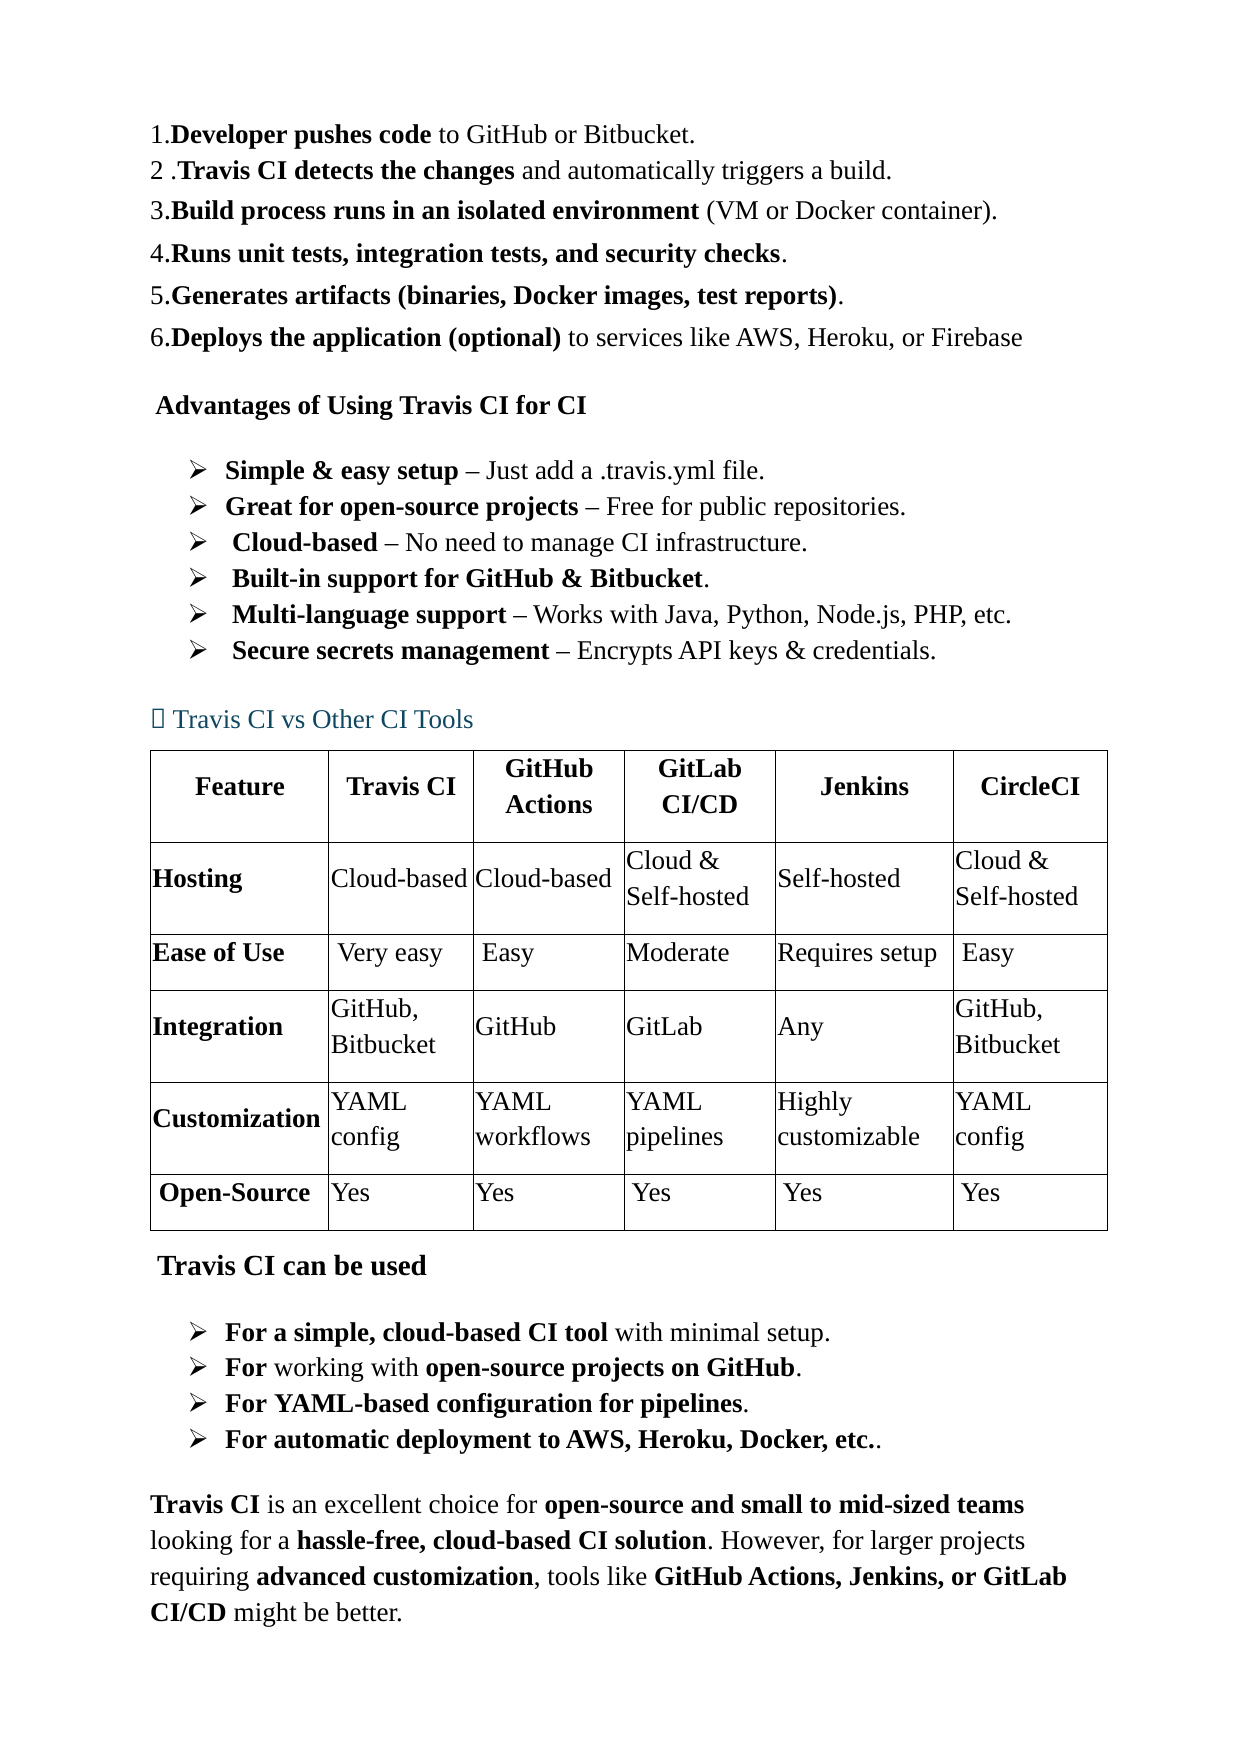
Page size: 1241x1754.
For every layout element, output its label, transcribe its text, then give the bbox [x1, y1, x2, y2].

table_cell Self-hosted [776, 843, 953, 934]
table_cell Hosting [151, 843, 328, 934]
table_header GitLab CI/CD [625, 751, 775, 842]
subtitle 🔹 Travis CI vs Other CI Tools [150, 699, 1107, 736]
table_cell Yes [625, 1175, 775, 1230]
text Travis CI is an excellent choice for open-source and small to mid-sized teams looking for a hassle-free, cloud-based CI solution. However, for larger projects requiring advanced customization, tools like GitHub Actions, Jenkins, or GitLab CI/CD might be better. [150, 1488, 1107, 1627]
table_cell GitHub [474, 991, 624, 1082]
table_cell Cloud & Self-hosted [954, 843, 1107, 934]
table_cell YAML config [329, 1083, 473, 1174]
table_header Travis CI [329, 751, 473, 842]
table_cell Integration [151, 991, 328, 1082]
table_cell Open-Source [151, 1175, 328, 1230]
table_cell Moderate [625, 935, 775, 990]
list For a simple, cloud-based CI tool with minimal setup. [187, 1316, 1107, 1347]
table_cell YAML workflows [474, 1083, 624, 1174]
table_cell Easy [954, 935, 1107, 990]
table_cell Easy [474, 935, 624, 990]
table_cell YAML pipelines [625, 1083, 775, 1174]
subtitle Advantages of Using Travis CI for CI [150, 389, 1107, 421]
table_cell Cloud & Self-hosted [625, 843, 775, 934]
list Cloud-based – No need to manage CI infrastructure. [187, 526, 1107, 557]
table_cell Ease of Use [151, 935, 328, 990]
table_cell Customization [151, 1083, 328, 1174]
list For working with open-source projects on GitHub. [187, 1352, 1107, 1383]
list For automatic deployment to AWS, Heroku, Docker, etc.. [187, 1423, 1107, 1455]
table_header GitHub Actions [474, 751, 624, 842]
table_cell Highly customizable [776, 1083, 953, 1174]
list Great for open-source projects – Free for public repositories. [187, 490, 1107, 521]
table_cell Cloud-based [474, 843, 624, 934]
table_cell GitHub, Bitbucket [954, 991, 1107, 1082]
table_cell GitHub, Bitbucket [329, 991, 473, 1082]
list Built-in support for GitHub & Bitbucket. [187, 562, 1107, 593]
table_cell Yes [474, 1175, 624, 1230]
table_cell GitLab [625, 991, 775, 1082]
list For YAML-based configuration for pipelines. [187, 1387, 1107, 1419]
table_cell Very easy [329, 935, 473, 990]
table_cell Cloud-based [329, 843, 473, 934]
list Simple & easy setup – Just add a .travis.yml file. [187, 454, 1107, 486]
text 1️.Developer pushes code to GitHub or Bitbucket. 2️ .Travis CI detects the changes and automatically triggers a build. 3️.Build process runs in an isolated environment (VM or Docker container). 4️.Runs unit tests, integration tests, and security checks. 5️.Generates artifacts (binaries, Docker images, test reports). 6️.Deploys the application (optional) to services like AWS, Heroku, or Firebase [150, 118, 1107, 355]
list Multi-language support – Works with Java, Python, Node.js, PHP, etc. [187, 598, 1107, 629]
table_cell Requires setup [776, 935, 953, 990]
table_header Feature [151, 751, 328, 842]
list Secure secrets management – Encrypts API keys & credentials. [187, 634, 1107, 665]
table_cell YAML config [954, 1083, 1107, 1174]
subtitle Travis CI can be used [150, 1248, 1107, 1281]
table_cell Yes [954, 1175, 1107, 1230]
table_cell Yes [776, 1175, 953, 1230]
table_cell Yes [329, 1175, 473, 1230]
table_header CircleCI [954, 751, 1107, 842]
table_header Jenkins [776, 751, 953, 842]
table_cell Any [776, 991, 953, 1082]
